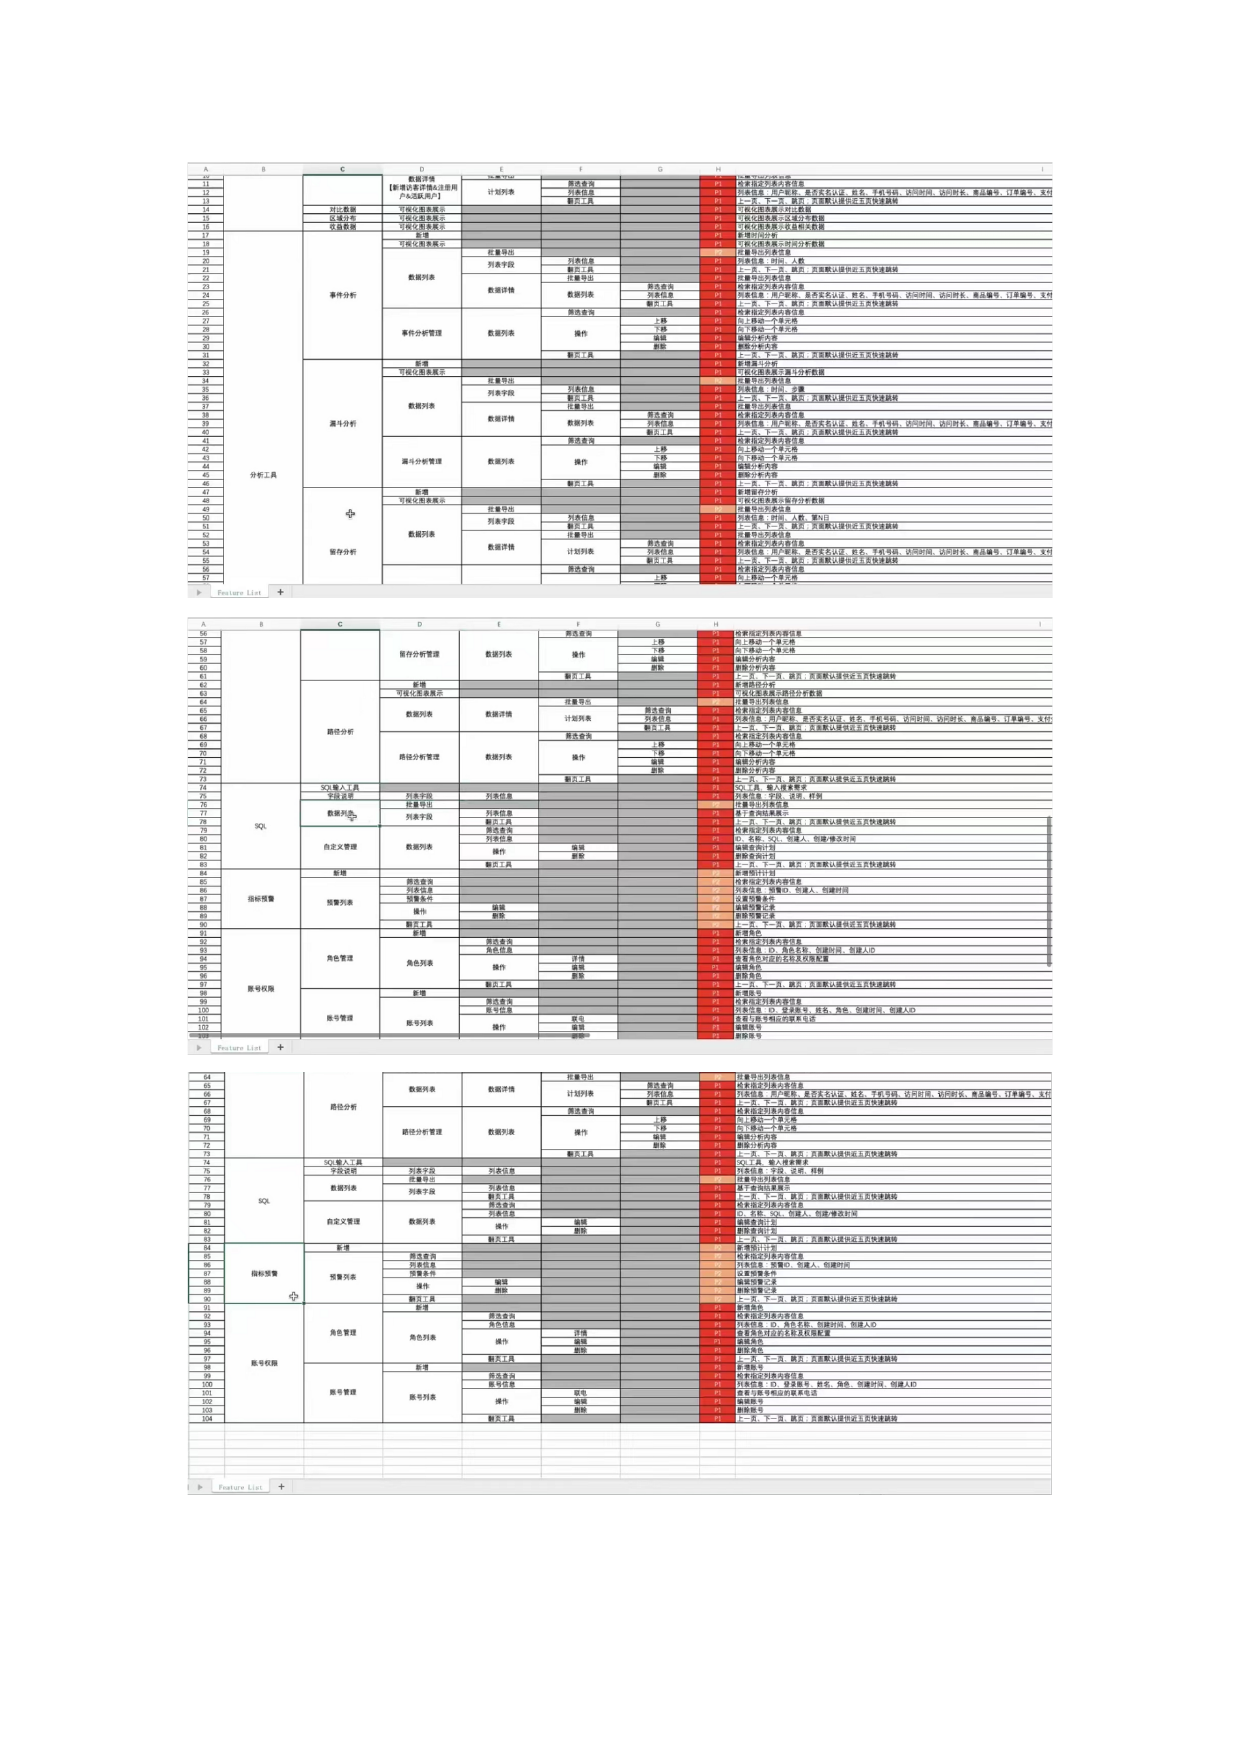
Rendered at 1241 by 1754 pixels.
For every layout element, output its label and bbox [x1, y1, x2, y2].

picture [187, 162, 1053, 598]
picture [187, 1072, 1052, 1495]
picture [187, 617, 1053, 1055]
